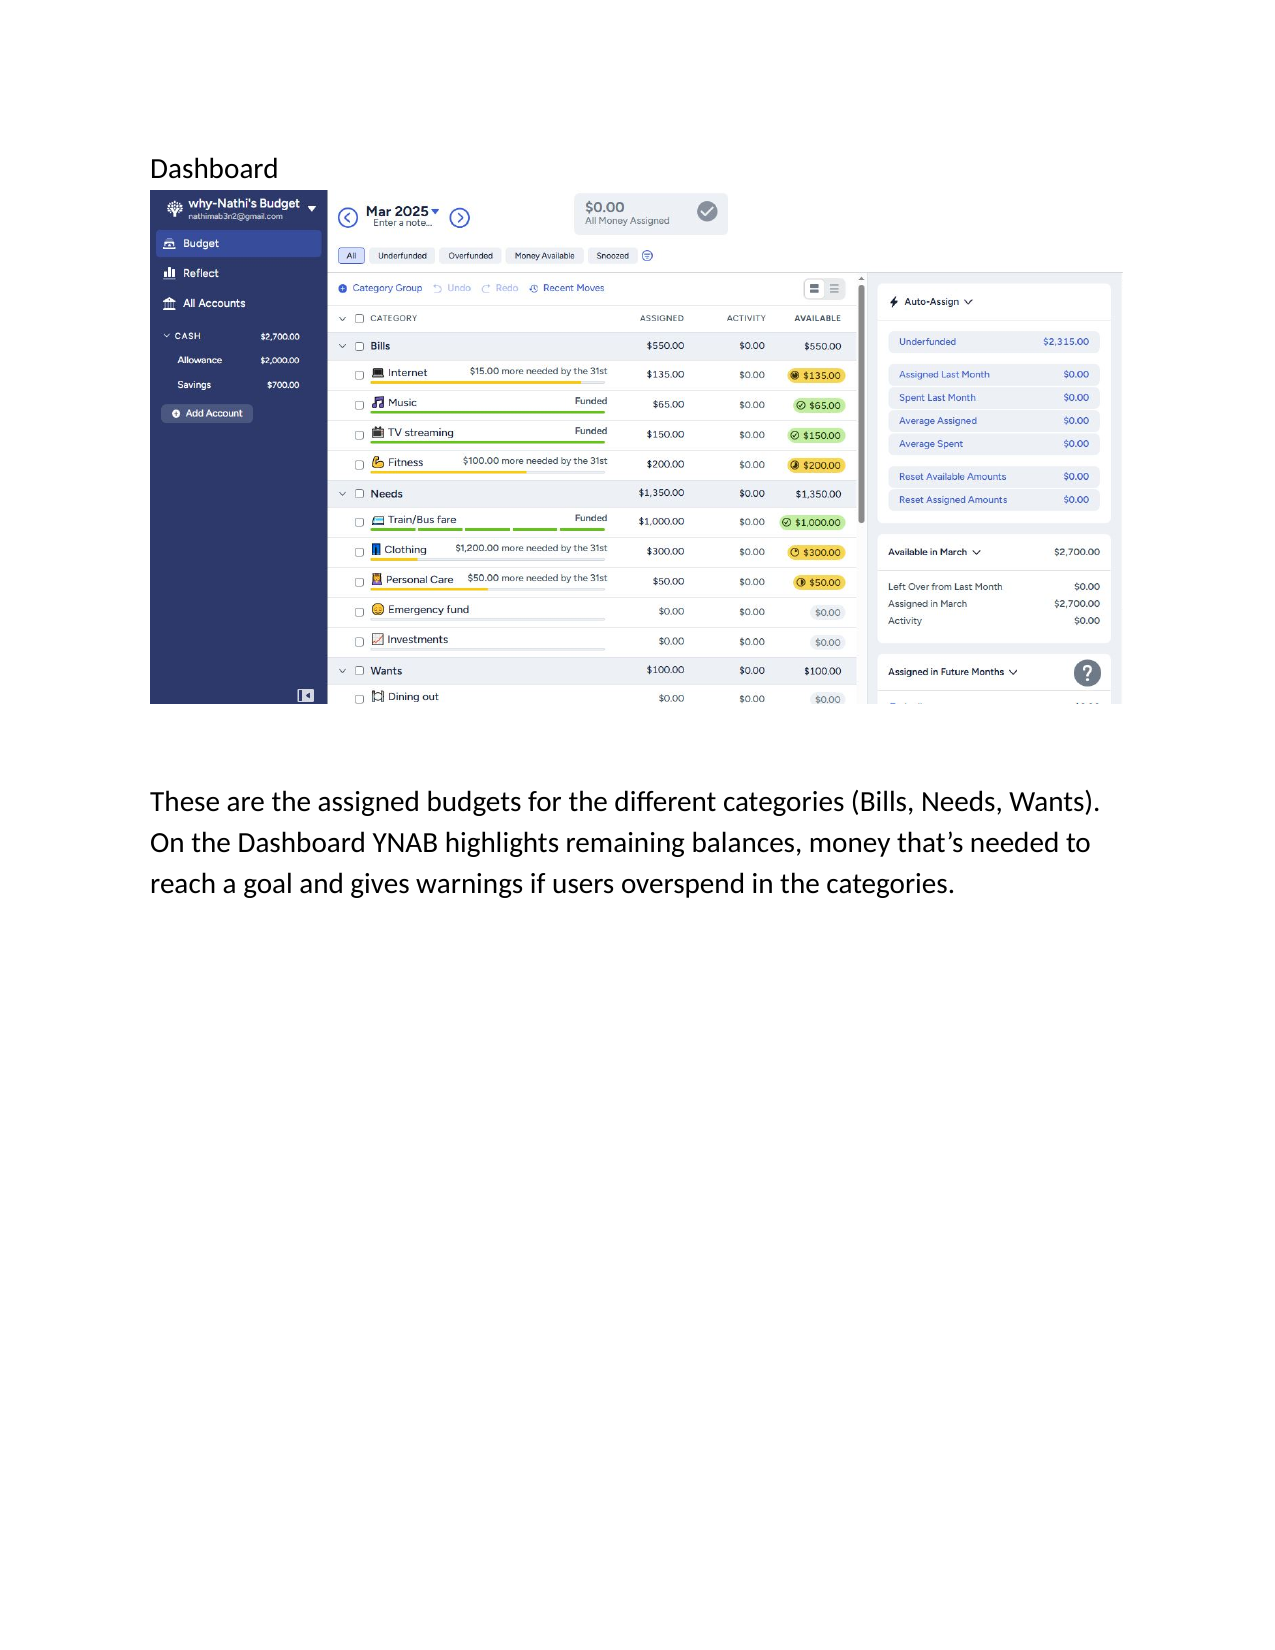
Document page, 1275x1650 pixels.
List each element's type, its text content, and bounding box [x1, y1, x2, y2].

picture [150, 190, 1123, 704]
text These are the assigned budgets for the different categories (Bills, Needs, Wants). On the Dashboard YNAB highlights remaining balances, money that’s needed to reach a goal and gives warnings if users overspend in the categories. [150, 783, 1125, 900]
